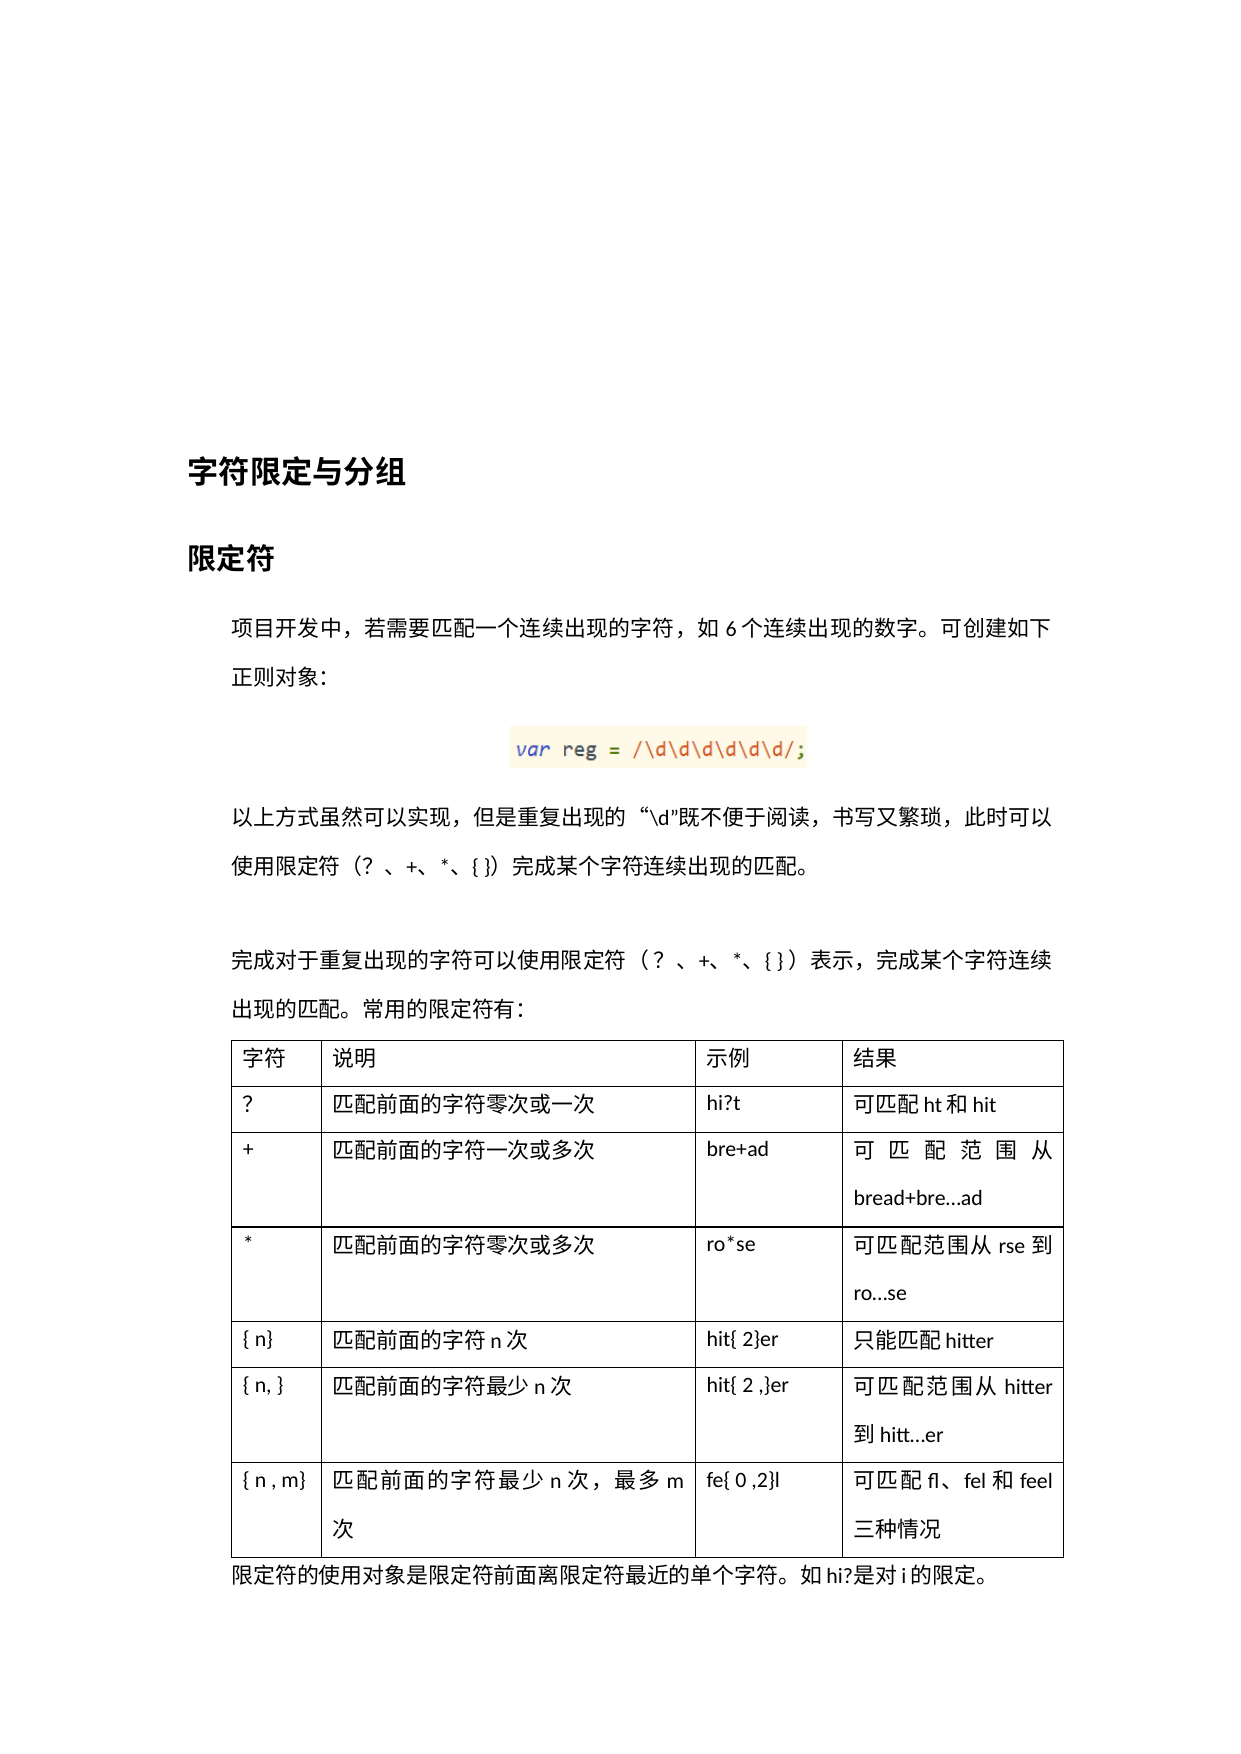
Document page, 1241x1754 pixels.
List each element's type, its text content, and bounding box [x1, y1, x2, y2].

table_header 说明 [322, 1041, 695, 1086]
picture [510, 726, 808, 768]
text 完成对于重复出现的字符可以使用限定符（ ？、+、*、{ } ）表示，完成某个字符连续出现的匹配。常用的限定符有： [231, 942, 1053, 1024]
subtitle 限定符 [187, 524, 1053, 589]
table_header 示例 [696, 1041, 842, 1086]
table_cell fe{ 0 ,2}l [696, 1463, 842, 1557]
table_header 结果 [843, 1041, 1063, 1086]
table_cell 只能匹配hitter [843, 1322, 1063, 1367]
table_cell 可匹配ht和hit [843, 1087, 1063, 1132]
table_cell + [232, 1133, 321, 1226]
table_cell 可匹配范围从rse到ro…se [843, 1228, 1063, 1321]
table_cell 匹配前面的字符零次或多次 [322, 1228, 695, 1321]
text 以上方式虽然可以实现，但是重复出现的“\d”既不便于阅读，书写又繁琐，此时可以使用限定符（？、+、*、{ }）完成某个字符连续出现的匹配。 [231, 799, 1053, 881]
table_cell { n , m} [232, 1463, 321, 1557]
table_cell ？ [232, 1087, 321, 1132]
table_header 字符 [232, 1041, 321, 1086]
text 项目开发中，若需要匹配一个连续出现的字符，如6个连续出现的数字。可创建如下正则对象： [231, 611, 1053, 692]
table_cell ro*se [696, 1228, 842, 1321]
table_cell 可匹配fl、fel和feel三种情况 [843, 1463, 1063, 1557]
table_cell 匹配前面的字符n次 [322, 1322, 695, 1367]
table_cell 可匹配范围从hitter到hitt…er [843, 1368, 1063, 1462]
table_cell hit{ 2 ,}er [696, 1368, 842, 1462]
table_cell 匹配前面的字符最少n次，最多m次 [322, 1463, 695, 1557]
table_cell { n} [232, 1322, 321, 1367]
table_cell 匹配前面的字符一次或多次 [322, 1133, 695, 1226]
table_cell bre+ad [696, 1133, 842, 1226]
text 限定符的使用对象是限定符前面离限定符最近的单个字符。如hi?是对i的限定。 [187, 1558, 1053, 1590]
table_cell hit{ 2}er [696, 1322, 842, 1367]
table_cell 匹配前面的字符最少n次 [322, 1368, 695, 1462]
table_cell { n, } [232, 1368, 321, 1462]
subtitle 字符限定与分组 [187, 437, 1053, 502]
table_cell 可匹配范围从bread+bre…ad [843, 1133, 1063, 1226]
table_cell hi?t [696, 1087, 842, 1132]
table_cell * [232, 1228, 321, 1321]
table_cell 匹配前面的字符零次或一次 [322, 1087, 695, 1132]
